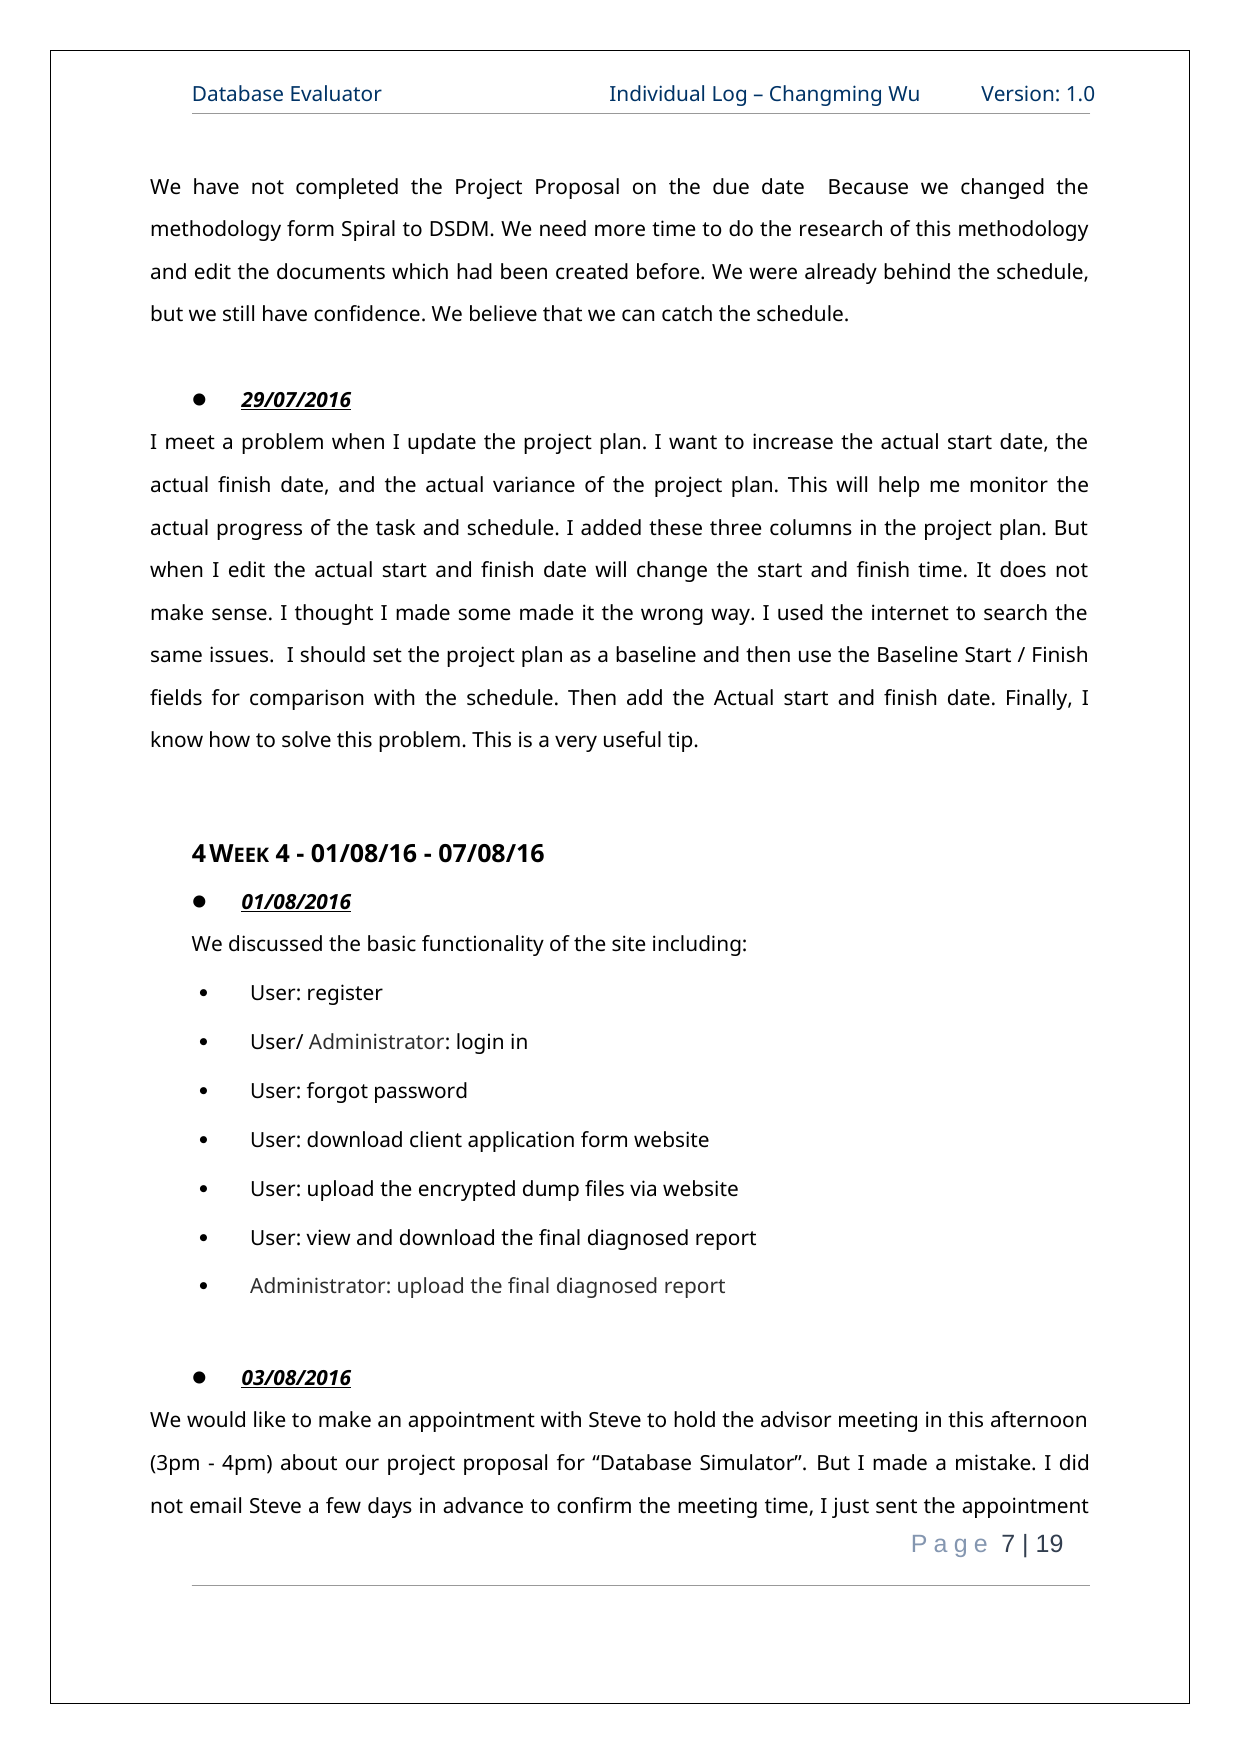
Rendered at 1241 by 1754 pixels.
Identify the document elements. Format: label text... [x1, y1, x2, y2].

list User: download client application form website [200, 1125, 1090, 1153]
list 29/07/2016 [191, 385, 1090, 413]
list 03/08/2016 [191, 1363, 1090, 1391]
subtitle Week 4 - 01/08/16 - 07/08/16 [192, 836, 1090, 870]
text We have not completed the Project Proposal on the due date Because we changed the methodology form Spiral to DSDM. We need more time to do the research of this methodology and edit the documents which had been created before. We were already behind the schedule, but we still have confidence. We believe that we can catch the schedule. [150, 172, 1090, 328]
text I meet a problem when I update the project plan. I want to increase the actual start date, the actual finish date, and the actual variance of the project plan. This will help me monitor the actual progress of the task and schedule. I added these three columns in the project plan. But when I edit the actual start and finish date will change the start and finish time. It does not make sense. I thought I made some made it the wrong way. I used the internet to search the same issues. I should set the project plan as a baseline and then use the Baseline Start / Finish fields for comparison with the schedule. Then add the Actual start and finish date. Finally, I know how to solve this problem. This is a very useful tip. [150, 427, 1090, 754]
list User: forgot password [200, 1076, 1090, 1104]
list User: register [200, 978, 1090, 1007]
list User: view and download the final diagnosed report [200, 1223, 1090, 1251]
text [150, 1406, 1090, 1519]
list User: upload the encrypted dump files via website [200, 1174, 1090, 1202]
list Administrator: upload the final diagnosed report [200, 1271, 1090, 1300]
list User/ Administrator: login in [200, 1027, 1090, 1056]
text We discussed the basic functionality of the site including: [191, 929, 1090, 958]
list 01/08/2016 [191, 887, 1090, 915]
